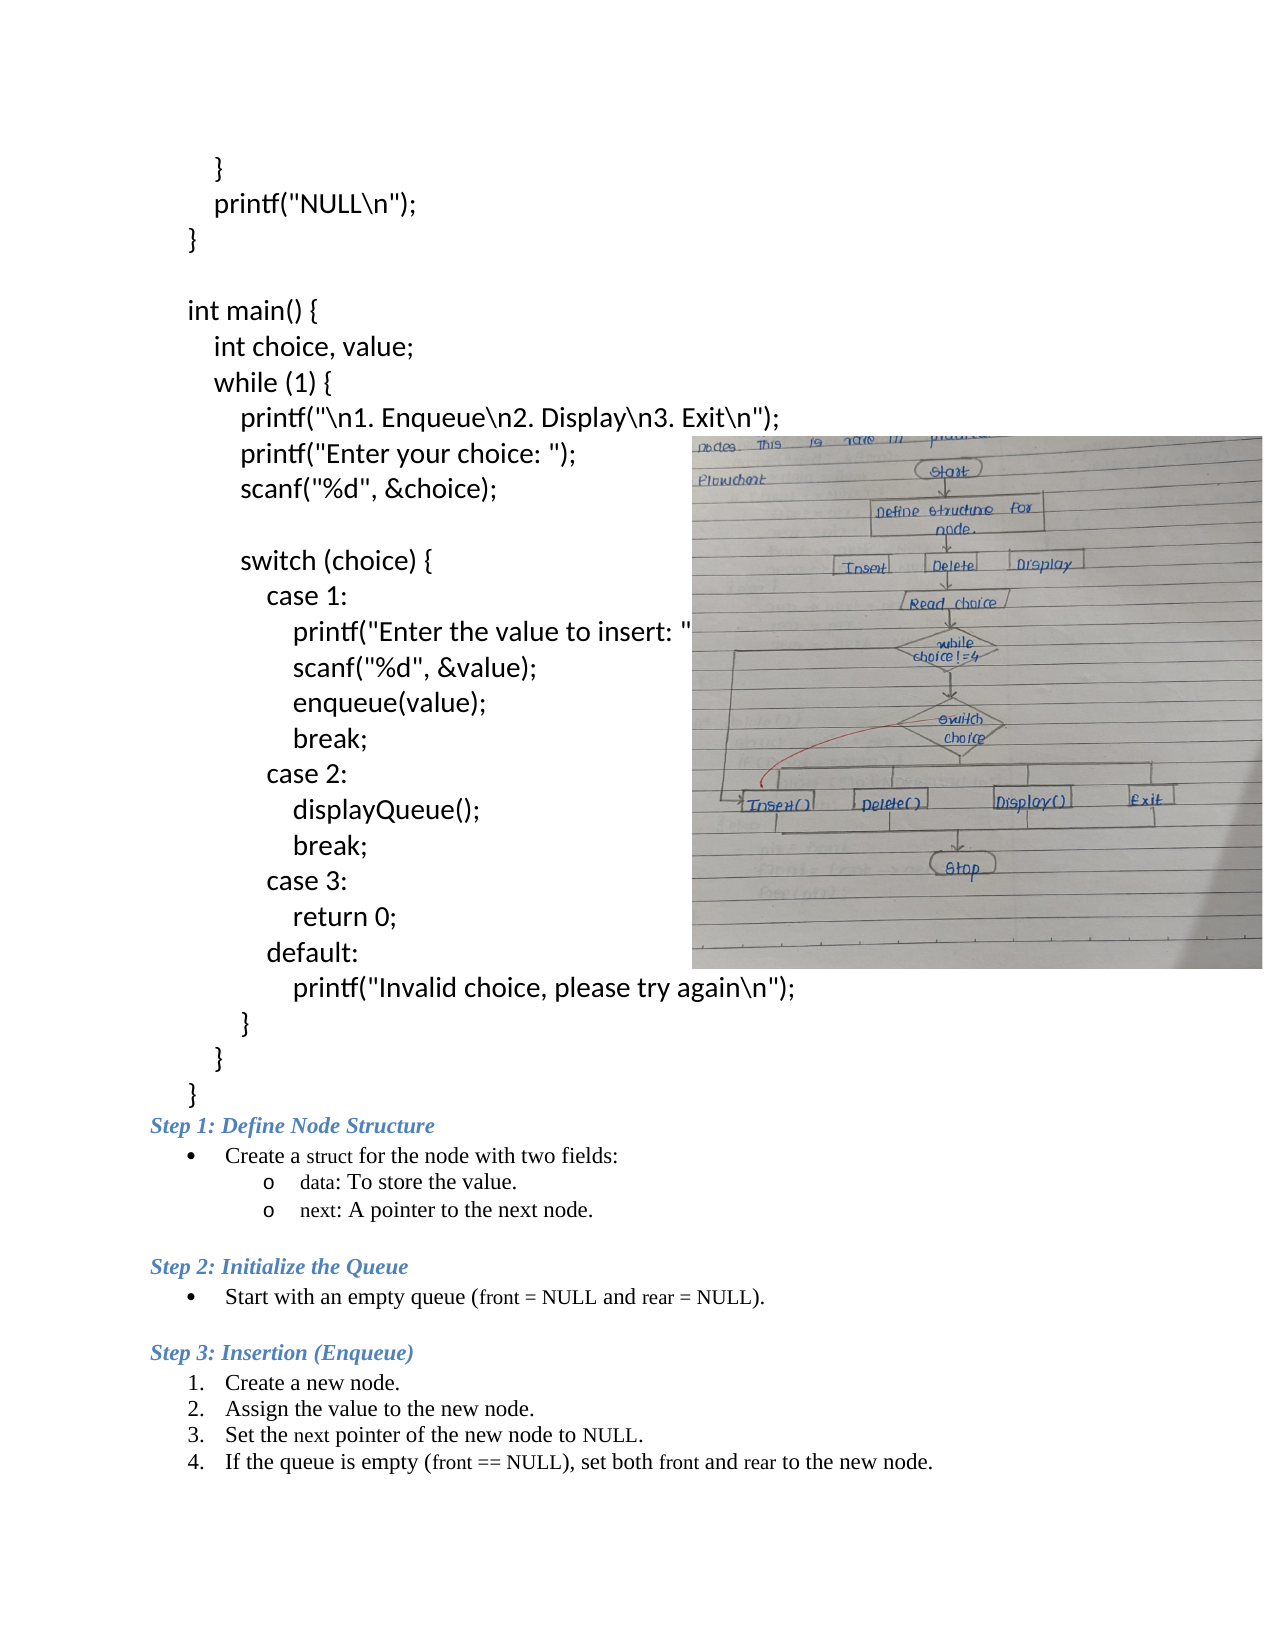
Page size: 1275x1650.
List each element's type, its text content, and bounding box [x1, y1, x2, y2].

text printf("Invalid choice, please try again\n"); [187, 969, 1125, 1005]
text scanf("%d", &choice); [187, 471, 692, 506]
text printf("Enter the value to insert: "); [187, 613, 692, 649]
text switch (choice) { [187, 542, 692, 577]
text printf("NULL\n"); [187, 186, 1125, 221]
text printf("Enter your choice: "); [187, 435, 1125, 471]
text enqueue(value); [187, 684, 692, 720]
list next: A pointer to the next node. [262, 1196, 1125, 1224]
text while (1) { [187, 364, 1125, 399]
text } [187, 1041, 1125, 1076]
picture [692, 436, 1263, 969]
text scanf("%d", &value); [187, 649, 692, 684]
text break; [187, 720, 692, 756]
text printf("\n1. Enqueue\n2. Display\n3. Exit\n"); [187, 399, 1125, 435]
subtitle Step 2: Initialize the Queue [150, 1253, 1125, 1279]
text } [187, 150, 1125, 186]
text case 2: [187, 756, 692, 791]
text return 0; [187, 898, 692, 934]
text } [187, 1076, 1125, 1112]
text case 3: [187, 862, 692, 898]
text int main() { [187, 292, 1125, 328]
list If the queue is empty (front == NULL), set both front and rear to the new node. [187, 1448, 1125, 1474]
list Create a struct for the node with two fields: [187, 1142, 1125, 1168]
text case 1: [187, 577, 692, 613]
list Assign the value to the new node. [187, 1395, 1125, 1421]
text } [187, 1005, 1125, 1041]
subtitle Step 3: Insertion (Enqueue) [150, 1338, 1125, 1365]
subtitle Step 1: Define Node Structure [150, 1112, 1125, 1138]
list Start with an empty queue (front = NULL and rear = NULL). [187, 1283, 1125, 1309]
text break; [187, 827, 692, 862]
text } [187, 221, 1125, 257]
list Create a new node. [187, 1369, 1125, 1395]
list data: To store the value. [262, 1168, 1125, 1196]
text int choice, value; [187, 328, 1125, 364]
text default: [187, 934, 692, 969]
text displayQueue(); [187, 791, 692, 827]
list Set the next pointer of the new node to NULL. [187, 1421, 1125, 1448]
